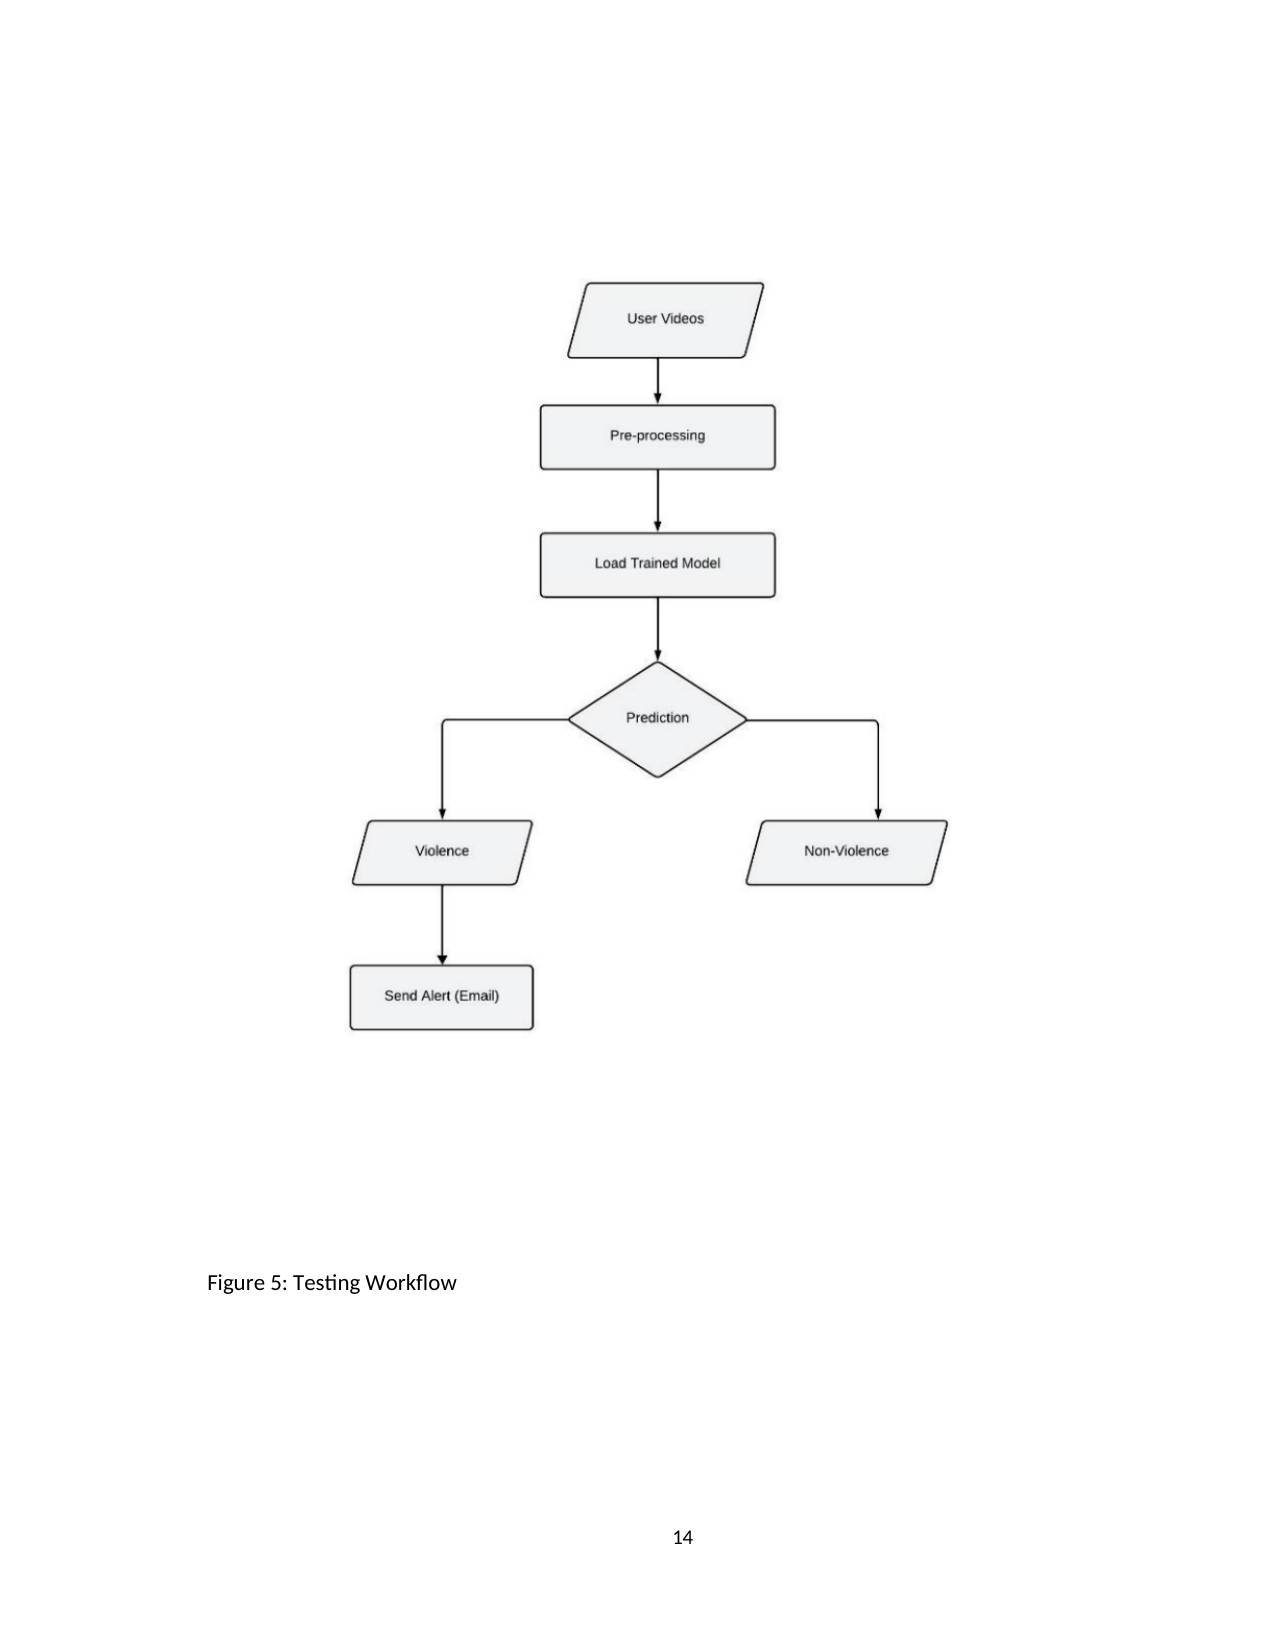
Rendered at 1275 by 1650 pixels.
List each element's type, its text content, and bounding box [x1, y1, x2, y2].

text Figure 5: Testing Workflow [207, 1268, 1158, 1296]
picture [207, 192, 1070, 1051]
